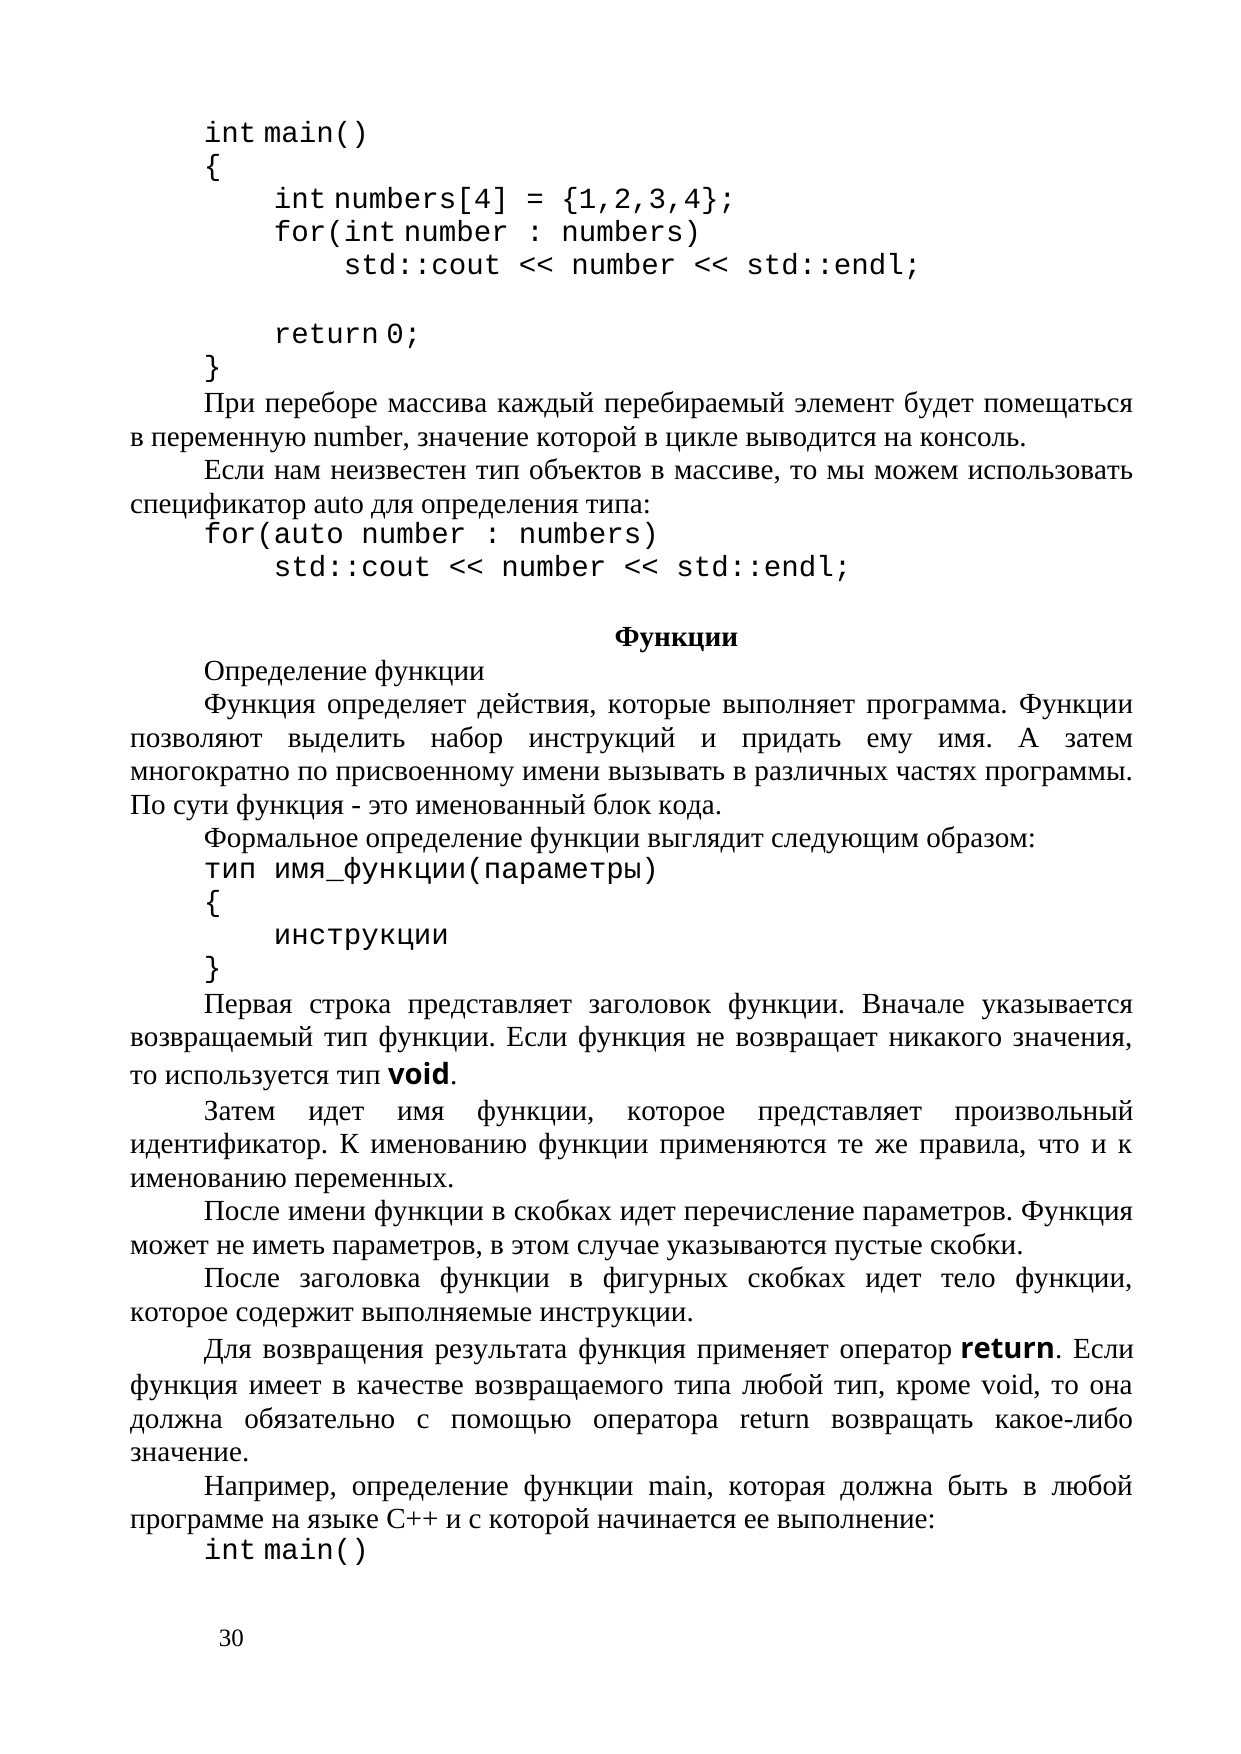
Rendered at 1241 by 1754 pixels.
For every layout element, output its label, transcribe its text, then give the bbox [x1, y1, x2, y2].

text int main() [130, 118, 1134, 151]
text Затем идет имя функции, которое представляет произвольный идентификатор. К именованию функции применяются те же правила, что и к именованию переменных. [130, 1093, 1134, 1193]
text Формальное определение функции выглядит следующим образом: [130, 820, 1134, 854]
text тип имя_функции(параметры) [130, 854, 1134, 887]
text } [130, 352, 1134, 385]
text Функция определяет действия, которые выполняет программа. Функции позволяют выделить набор инструкций и придать ему имя. А затем многократно по присвоенному имени вызывать в различных частях программы. По сути функция - это именованный блок кода. [130, 686, 1134, 820]
text { [130, 151, 1134, 184]
text При переборе массива каждый перебираемый элемент будет помещаться в переменную number, значение которой в цикле выводится на консоль. [130, 385, 1134, 452]
text for(auto number : numbers) [130, 519, 1134, 552]
text инструкции [130, 920, 1134, 953]
text После имени функции в скобках идет перечисление параметров. Функция может не иметь параметров, в этом случае указываются пустые скобки. [130, 1193, 1134, 1260]
text std::cout << number << std::endl; [130, 552, 1134, 586]
text int numbers[4] = {1,2,3,4}; [130, 184, 1134, 217]
text Для возвращения результата функция применяет оператор return. Если функция имеет в качестве возвращаемого типа любой тип, кроме void, то она должна обязательно с помощью оператора return возвращать какое-либо значение. [130, 1327, 1134, 1468]
text После заголовка функции в фигурных скобках идет тело функции, которое содержит выполняемые инструкции. [130, 1260, 1134, 1327]
text Например, определение функции main, которая должна быть в любой программе на языке C++ и с которой начинается ее выполнение: [130, 1468, 1134, 1535]
text std::cout << number << std::endl; [130, 250, 1134, 283]
text { [130, 887, 1134, 920]
text int main() [130, 1535, 1134, 1568]
text return 0; [130, 319, 1134, 352]
text Первая строка представляет заголовок функции. Вначале указывается возвращаемый тип функции. Если функция не возвращает никакого значения, то используется тип void. [130, 986, 1134, 1093]
text for(int number : numbers) [130, 217, 1134, 250]
text Определение функции [130, 653, 1134, 686]
text } [130, 953, 1134, 986]
text Если нам неизвестен тип объектов в массиве, то мы можем использовать спецификатор auto для определения типа: [130, 452, 1134, 519]
text Функции [130, 619, 1134, 653]
